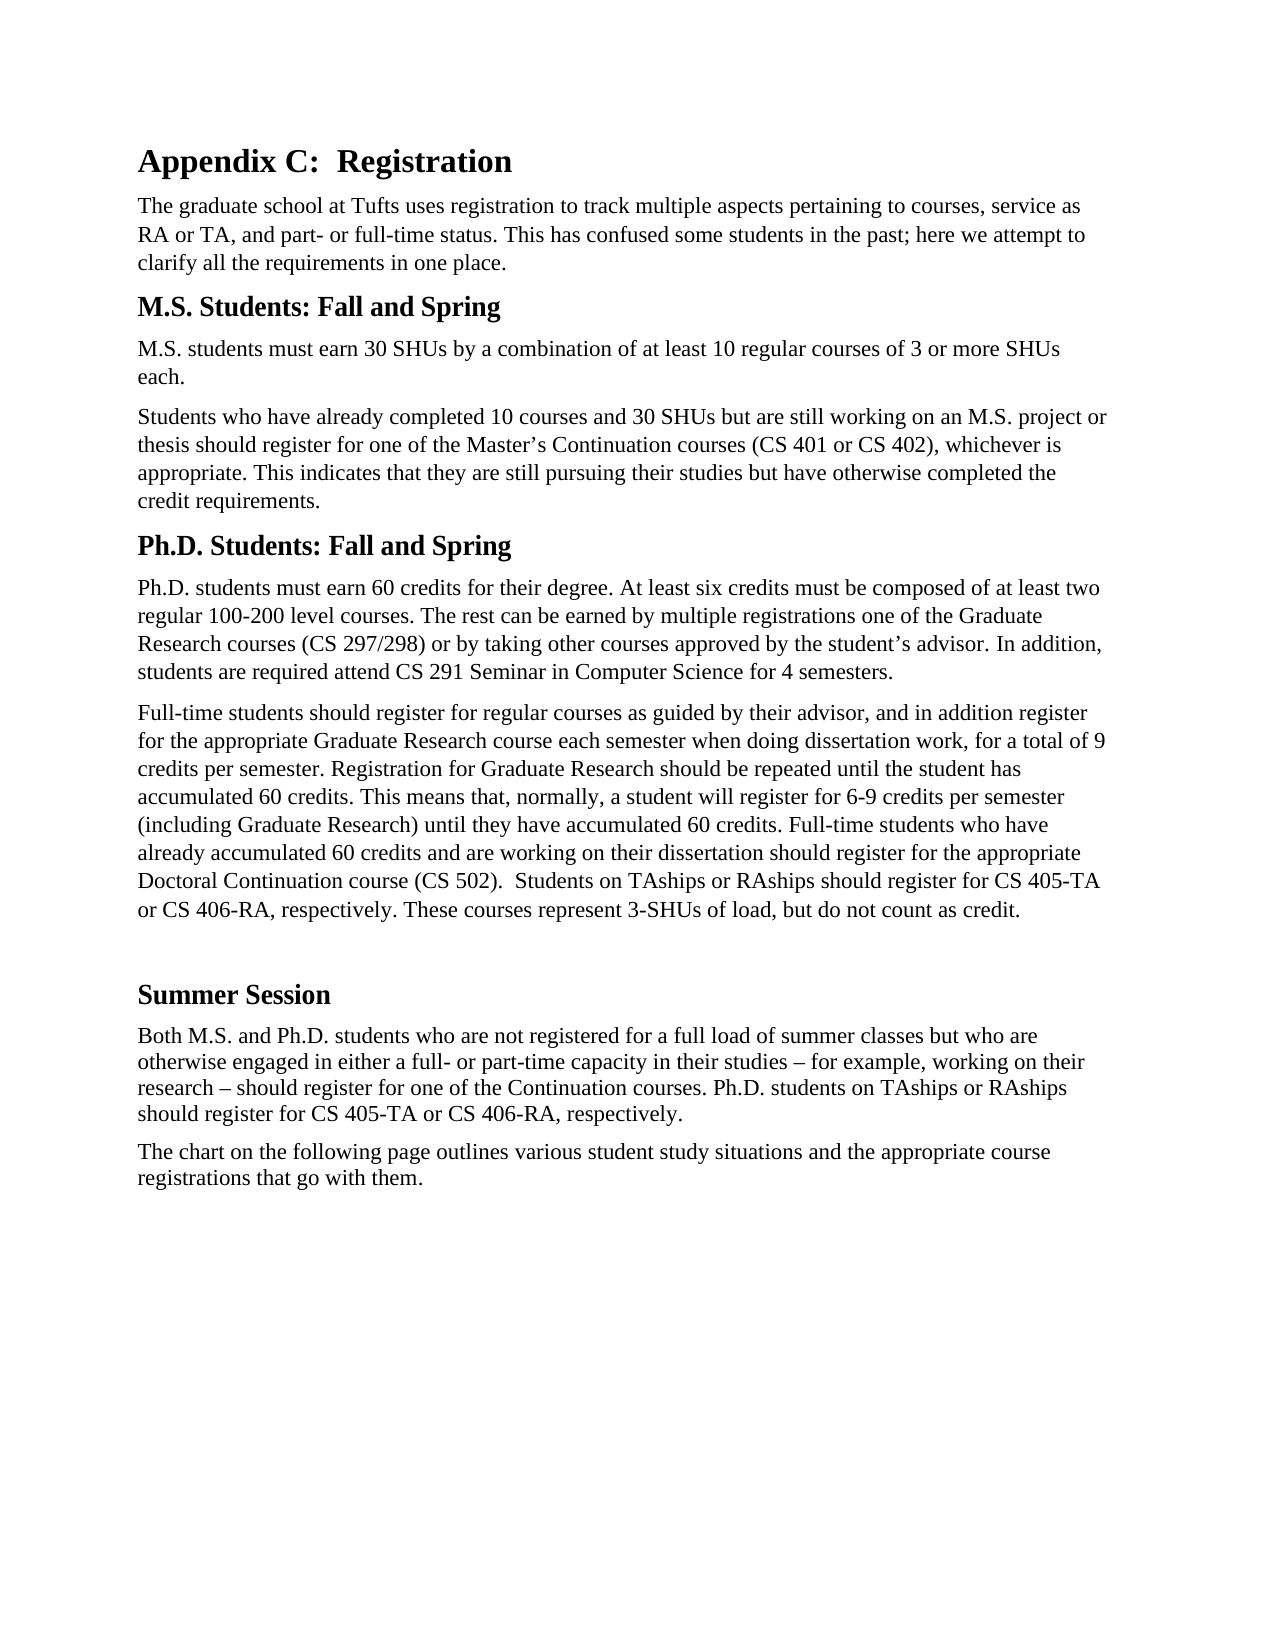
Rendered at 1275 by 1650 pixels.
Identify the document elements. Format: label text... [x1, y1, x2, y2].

subtitle Summer Session [137, 977, 1112, 1010]
text Full-time students should register for regular courses as guided by their advisor, and in addition register for the appropriate Graduate Research course each semester when doing dissertation work, for a total of 9 credits per semester. Registration for Graduate Research should be repeated until the student has accumulated 60 credits. This means that, normally, a student will register for 6-9 credits per semester (including Graduate Research) until they have accumulated 60 credits. Full-time students who have already accumulated 60 credits and are working on their dissertation should register for the appropriate Doctoral Continuation course (CS 502). Students on TAships or RAships should register for CS 405-TA or CS 406-RA, respectively. These courses represent 3-SHUs of load, but do not count as credit. [137, 699, 1112, 922]
text M.S. students must earn 30 SHUs by a combination of at least 10 regular courses of 3 or more SHUs each. [137, 335, 1112, 389]
text The chart on the following page outlines various student study situations and the appropriate course registrations that go with them. [137, 1139, 1112, 1190]
text Both M.S. and Ph.D. students who are not registered for a full load of summer classes but who are otherwise engaged in either a full- or part-time capacity in their studies – for example, working on their research – should register for one of the Continuation courses. Ph.D. students on TAships or RAships should register for CS 405-TA or CS 406-RA, respectively. [137, 1023, 1112, 1126]
text Ph.D. students must earn 60 credits for their degree. At least six credits must be composed of at least two regular 100-200 level courses. The rest can be earned by multiple registrations one of the Graduate Research courses (CS 297/298) or by taking other courses approved by the student’s advisor. In addition, students are required attend CS 291 Seminar in Computer Science for 4 semesters. [137, 574, 1112, 684]
subtitle M.S. Students: Fall and Spring [137, 289, 1271, 323]
subtitle Ph.D. Students: Fall and Spring [137, 528, 1271, 561]
subtitle Appendix C: Registration [137, 142, 1271, 180]
text The graduate school at Tufts uses registration to track multiple aspects pertaining to courses, service as RA or TA, and part- or full-time status. This has confused some students in the past; here we attempt to clarify all the requirements in one place. [137, 192, 1112, 275]
text Students who have already completed 10 courses and 30 SHUs but are still working on an M.S. project or thesis should register for one of the Master’s Continuation courses (CS 401 or CS 402), whichever is appropriate. This indicates that they are still pursuing their studies but have otherwise completed the credit requirements. [137, 403, 1112, 513]
